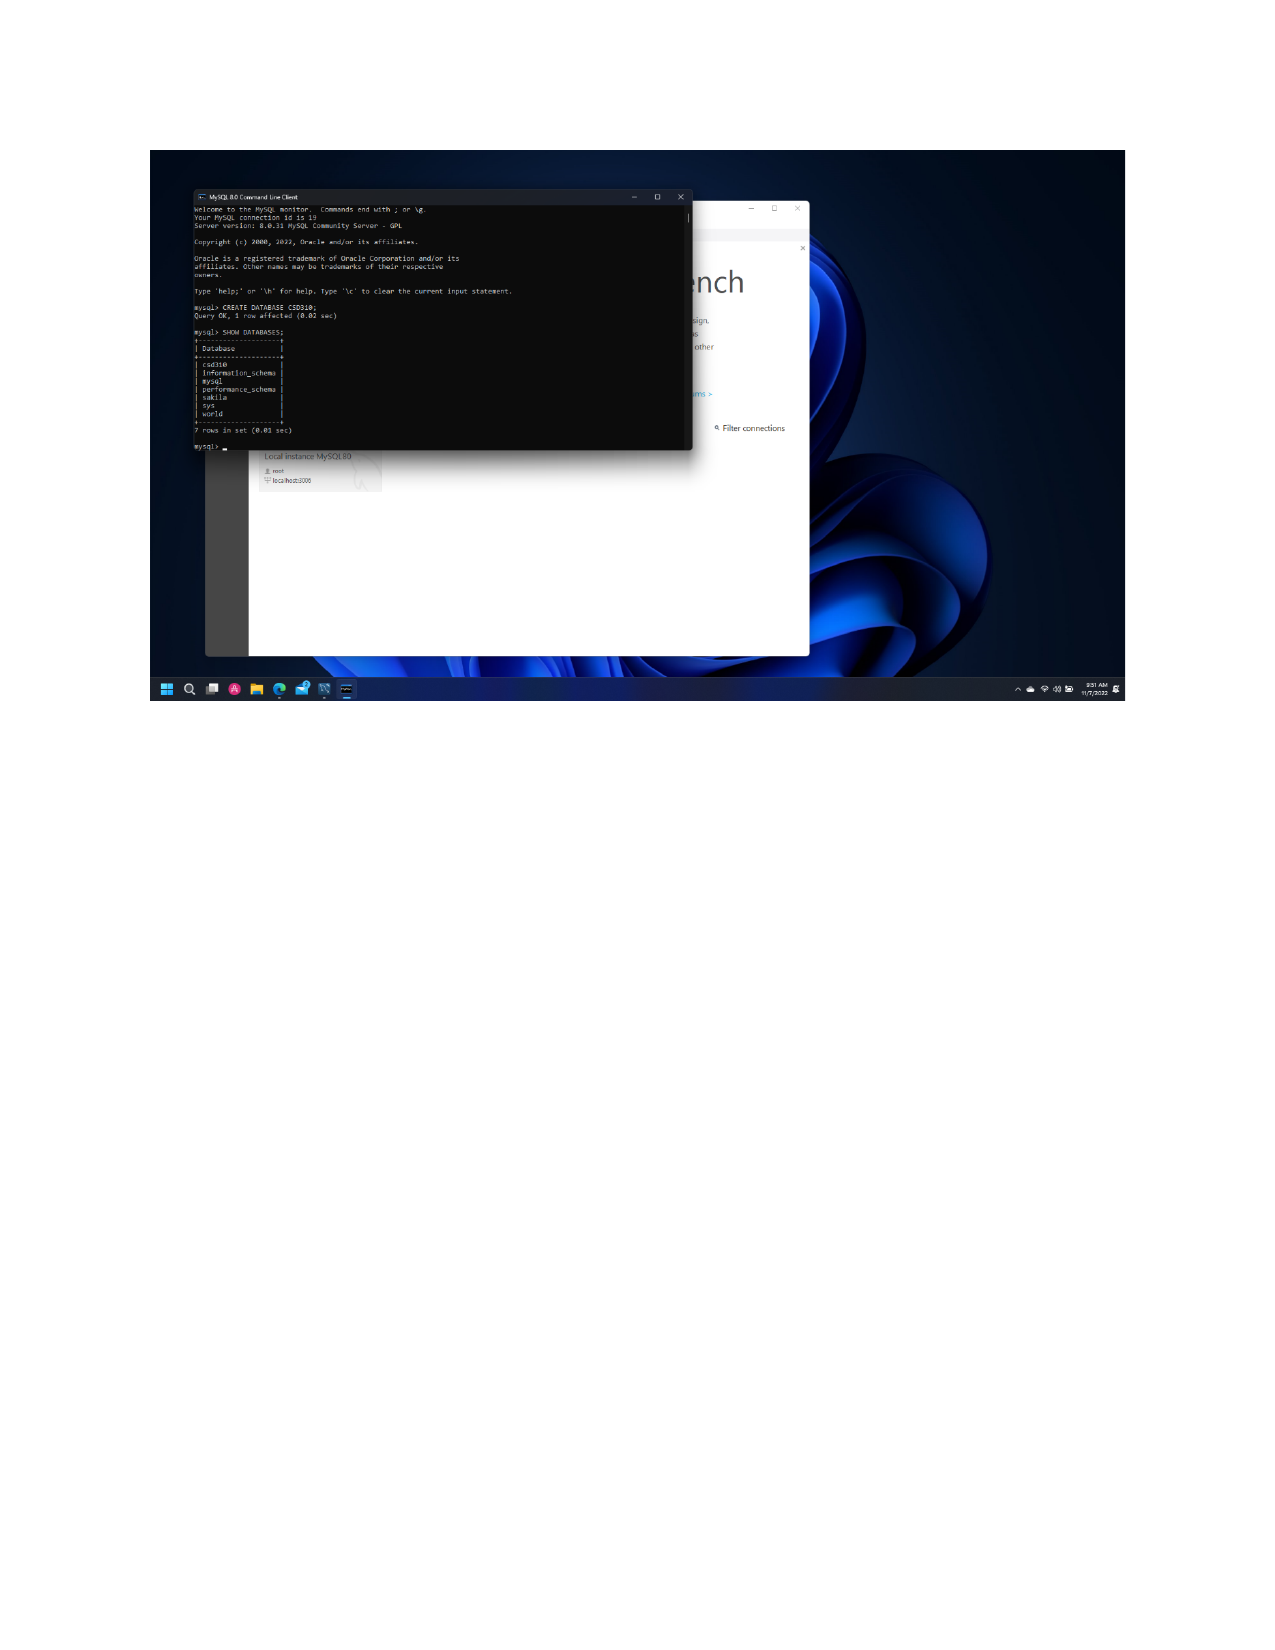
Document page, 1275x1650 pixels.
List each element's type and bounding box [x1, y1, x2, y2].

picture [150, 150, 1125, 701]
